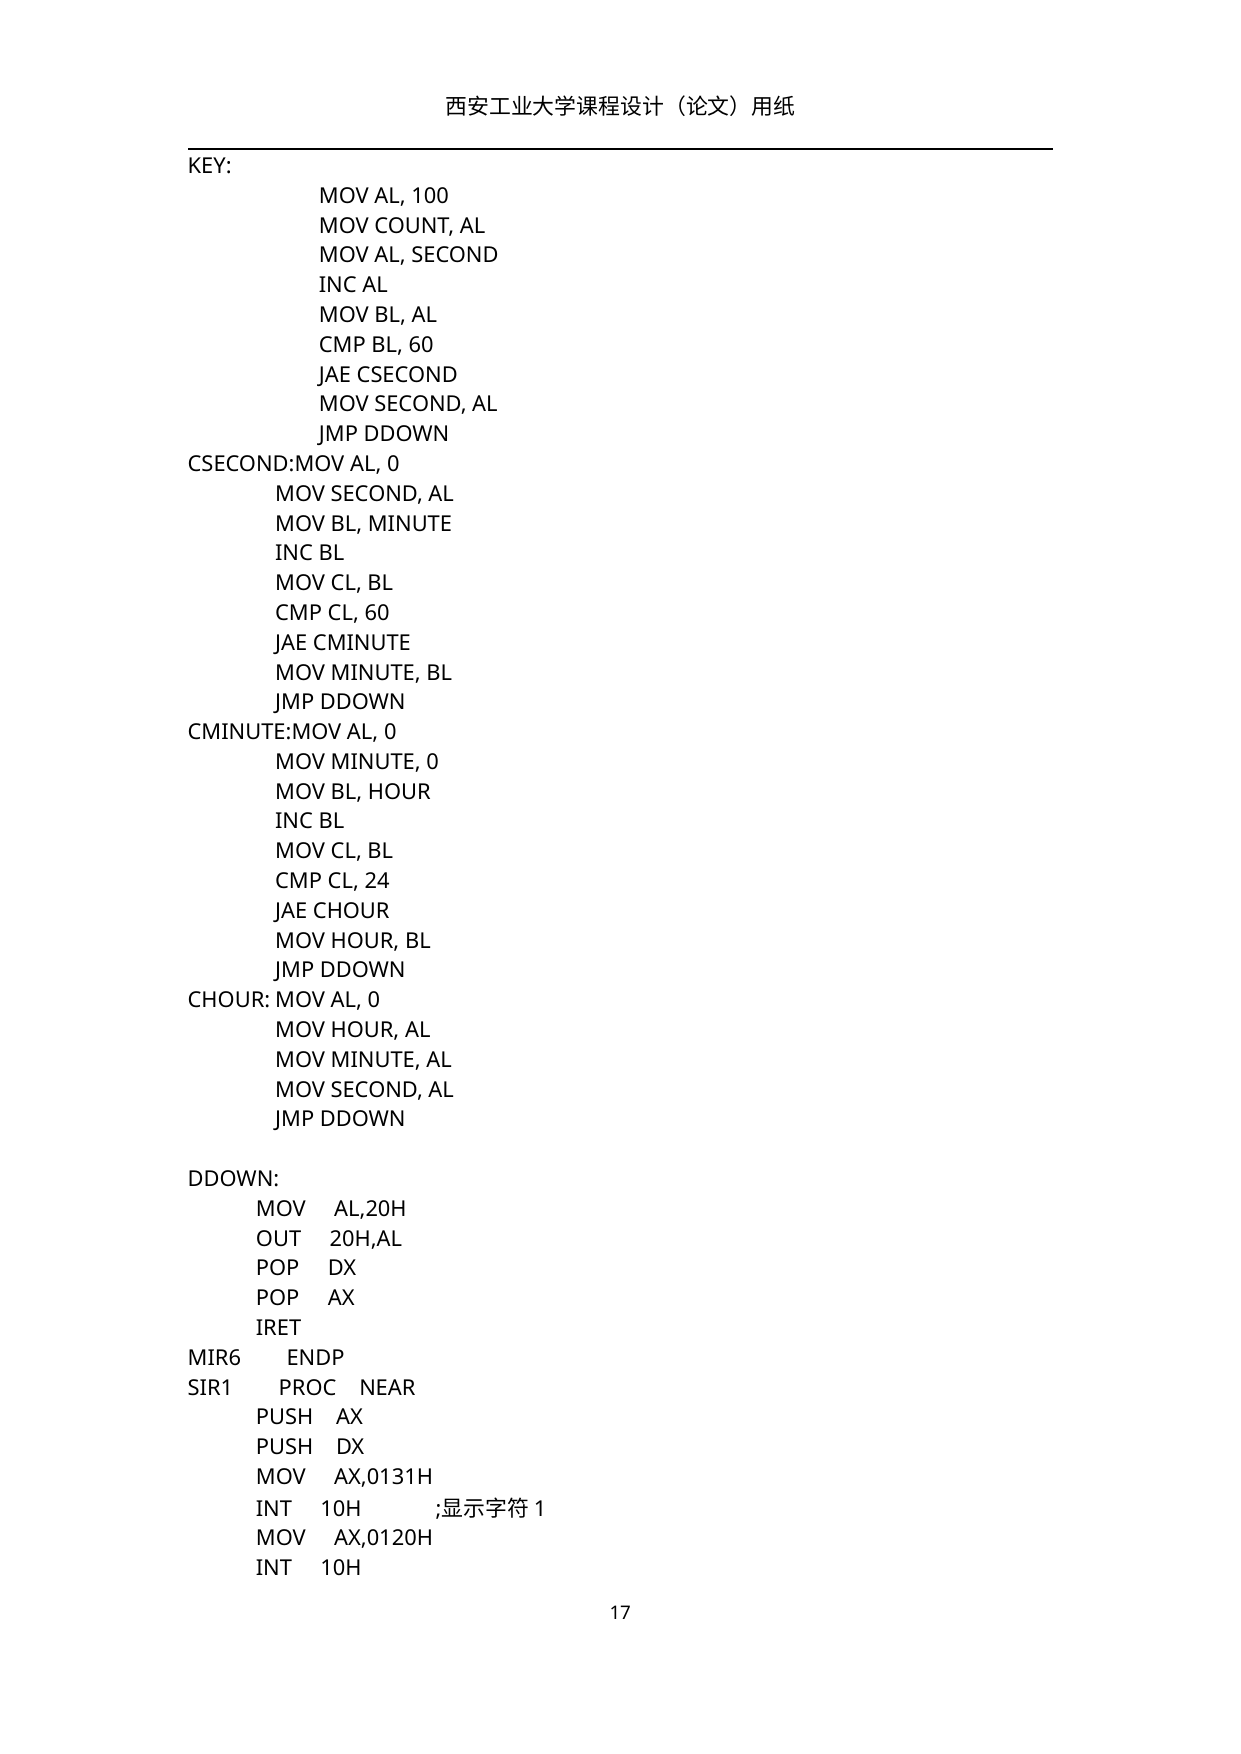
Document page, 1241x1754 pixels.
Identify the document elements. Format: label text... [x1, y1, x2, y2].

text JMP DDOWN [187, 954, 1053, 984]
text JMP DDOWN [187, 418, 1053, 448]
text INT 10H [187, 1552, 1053, 1582]
text CSECOND:MOV AL, 0 [187, 448, 1053, 478]
text JMP DDOWN [187, 1103, 1053, 1133]
text CMP CL, 60 [187, 597, 1053, 627]
text MOV BL, HOUR [187, 776, 1053, 805]
text PUSH AX [187, 1401, 1053, 1431]
text MOV CL, BL [187, 567, 1053, 597]
text MOV AL, SECOND [187, 239, 1053, 269]
text SIR1 PROC NEAR [187, 1371, 1053, 1401]
text MOV AL, 100 [187, 180, 1053, 209]
text OUT 20H,AL [187, 1222, 1053, 1252]
text POP DX [187, 1252, 1053, 1282]
text INT 10H ;显示字符1 [187, 1491, 1053, 1522]
text JMP DDOWN [187, 686, 1053, 716]
text JAE CSECOND [187, 358, 1053, 388]
text MOV MINUTE, 0 [187, 746, 1053, 776]
text PUSH DX [187, 1431, 1053, 1461]
text INC BL [187, 537, 1053, 567]
text CHOUR: MOV AL, 0 [187, 984, 1053, 1014]
text CMINUTE:MOV AL, 0 [187, 716, 1053, 746]
text MOV HOUR, BL [187, 924, 1053, 954]
text MOV MINUTE, AL [187, 1044, 1053, 1073]
text MOV MINUTE, BL [187, 656, 1053, 686]
text JAE CHOUR [187, 895, 1053, 924]
text KEY: [187, 150, 1053, 180]
text CMP CL, 24 [187, 865, 1053, 895]
text DDOWN: [187, 1163, 1053, 1193]
text MOV SECOND, AL [187, 388, 1053, 418]
text MOV AX,0131H [187, 1461, 1053, 1491]
text MOV AL,20H [187, 1193, 1053, 1222]
text CMP BL, 60 [187, 329, 1053, 358]
text MOV COUNT, AL [187, 209, 1053, 239]
text MOV BL, MINUTE [187, 507, 1053, 537]
text JAE CMINUTE [187, 627, 1053, 656]
text MOV SECOND, AL [187, 1073, 1053, 1103]
text INC AL [187, 269, 1053, 299]
text MIR6 ENDP [187, 1342, 1053, 1371]
text MOV SECOND, AL [187, 478, 1053, 507]
text MOV CL, BL [187, 835, 1053, 865]
text INC BL [187, 805, 1053, 835]
text IRET [187, 1312, 1053, 1342]
text MOV BL, AL [187, 299, 1053, 329]
text MOV HOUR, AL [187, 1014, 1053, 1044]
text MOV AX,0120H [187, 1522, 1053, 1552]
text POP AX [187, 1282, 1053, 1312]
